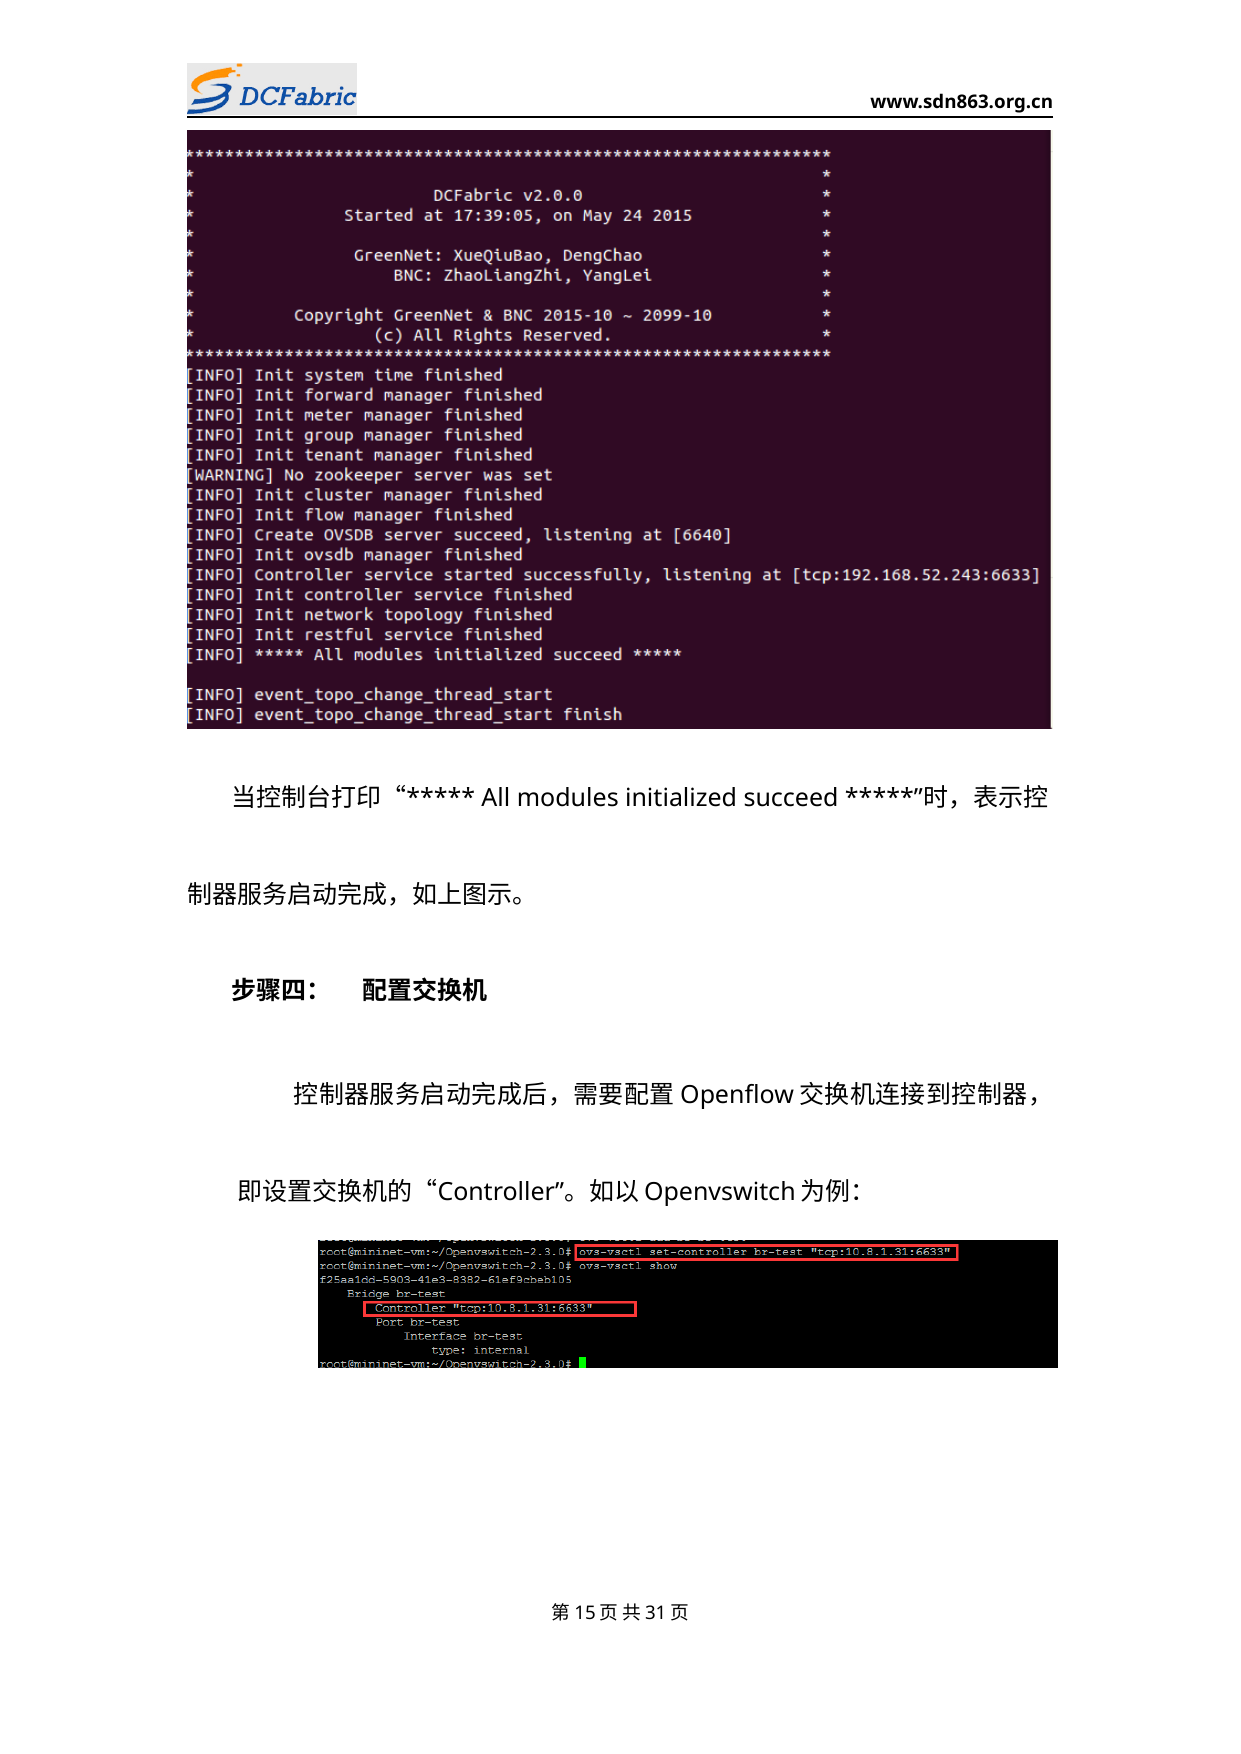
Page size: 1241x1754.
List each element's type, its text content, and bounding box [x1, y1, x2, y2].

text 控制器服务启动完成后，需要配置Openflow交换机连接到控制器，即设置交换机的“Controller”。如以Openvswitch为例： [237, 1060, 1053, 1222]
picture [187, 63, 357, 115]
subtitle 配置交换机 [232, 956, 1053, 1021]
picture [187, 130, 1053, 729]
picture [318, 1240, 1058, 1368]
text 当控制台打印“***** All modules initialized succeed *****”时，表示控制器服务启动完成，如上图示。 [187, 763, 1053, 925]
